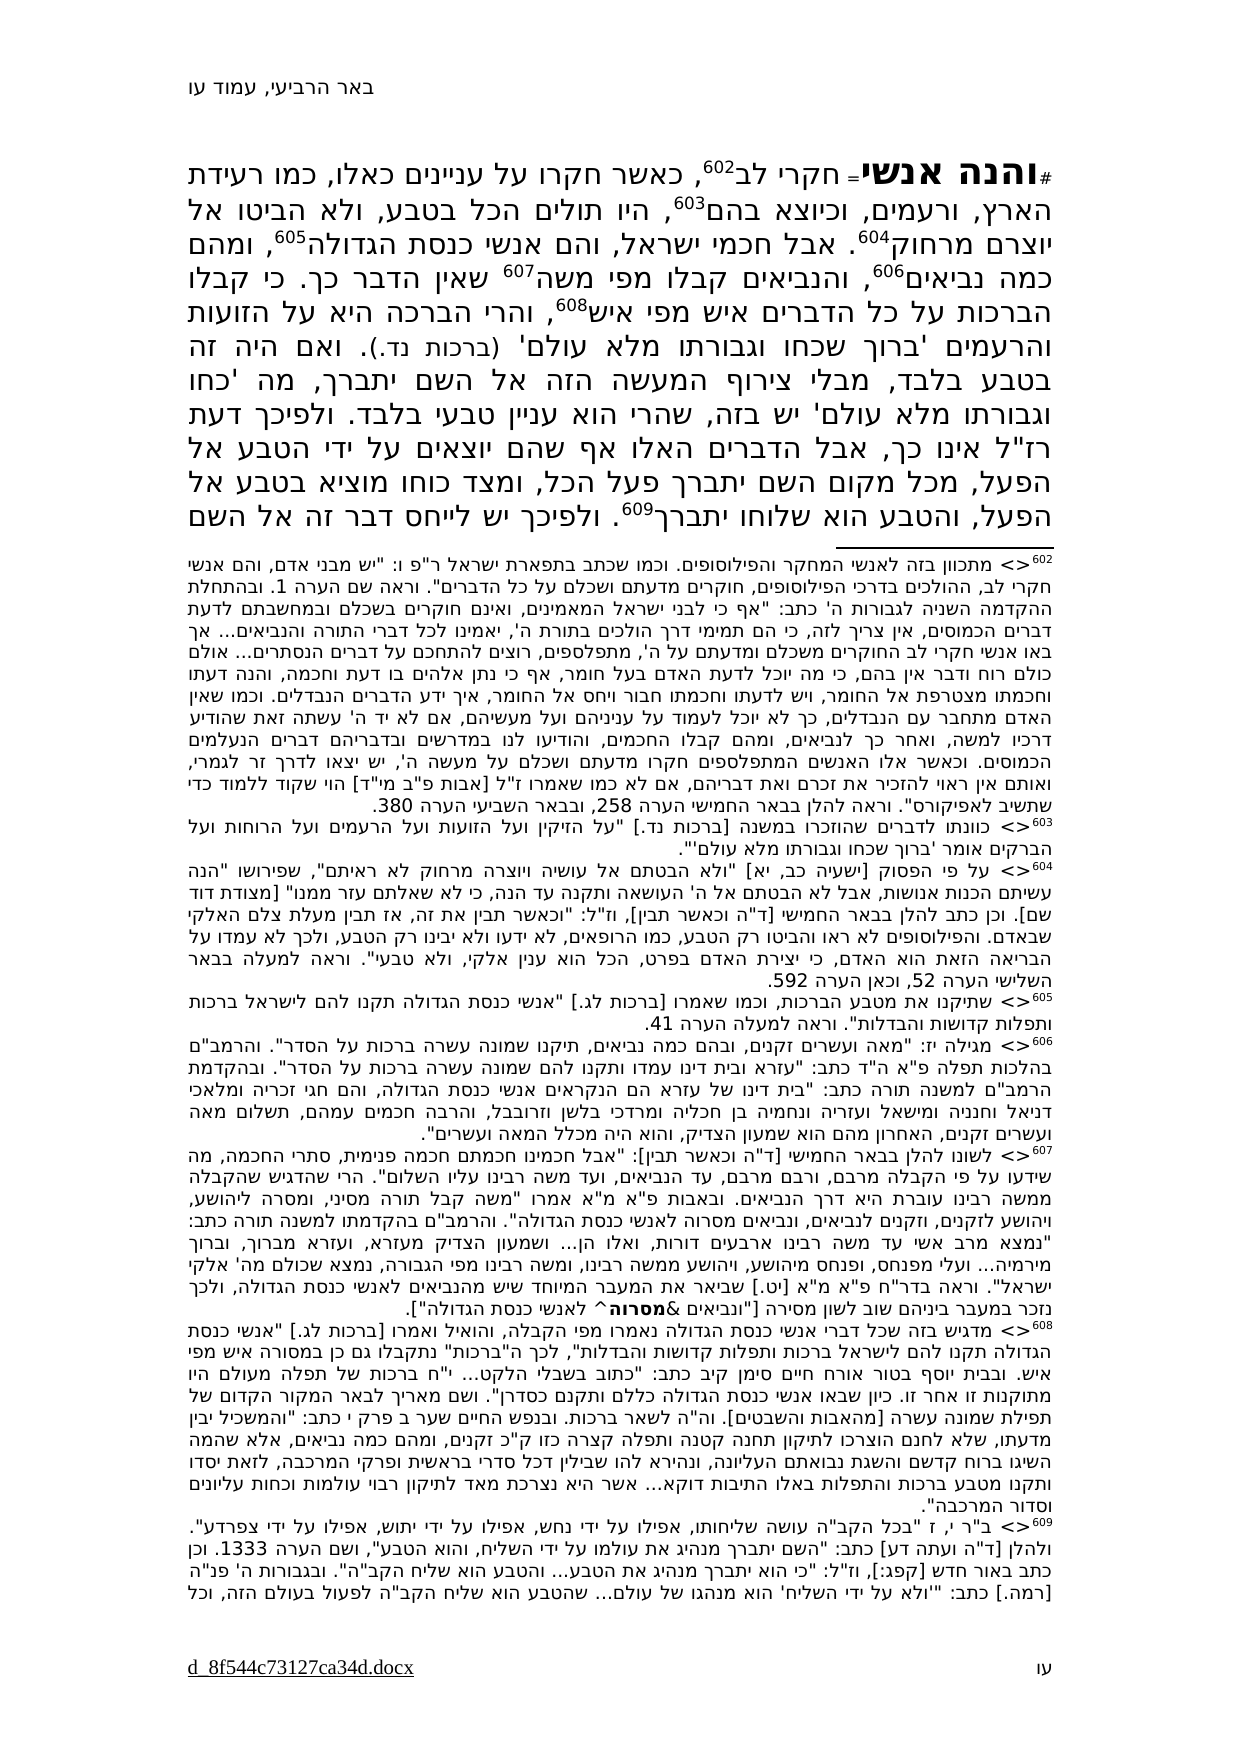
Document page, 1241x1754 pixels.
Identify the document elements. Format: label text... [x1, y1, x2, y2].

text #והנה אנשי= חקרי לב, כאשר חקרו על עניינים כאלו, כמו רעידת הארץ, ורעמים, וכיוצא בהם, היו תולים הכל בטבע, ולא הביטו אל יוצרם מרחוק. אבל חכמי ישראל, והם אנשי כנסת הגדולה, ומהם כמה נביאים, והנביאים קבלו מפי משה שאין הדבר כך. כי קבלו הברכות על כל הדברים איש מפי איש, והרי הברכה היא על הזועות והרעמים 'ברוך שכחו וגבורתו מלא עולם' (ברכות נד.). ואם היה זה בטבע בלבד, מבלי צירוף המעשה הזה אל השם יתברך, מה 'כחו וגבורתו מלא עולם' יש בזה, שהרי הוא עניין טבעי בלבד. ולפיכך דעת רז"ל אינו כך, אבל הדברים האלו אף שהם יוצאים על ידי הטבע אל הפעל, מכל מקום השם יתברך פעל הכל, ומצד כוחו מוציא בטבע אל הפעל, והטבע הוא שלוחו יתברך. ולפיכך יש לייחס דבר זה אל השם יתברך. והשכל גוזר זה, כי אין ראוי ליחס פעל זה אל הטבע בלבד, שאם כן למה דבר זה, וצריך לומר שלא היה אפשר לתקן עניין הטבעי בזולת זה, רק שיפעל הטבע הדבר הזה. וזה היה קצור כח הפועל. ולכך גזרו שהוא יתברך פעל דבר. ואין הדבר הזה מוסכם מחכמי התלמוד בלבד, רק מוסכם הוא מאנשי כנסת הגדולה, ומהם כמה נביאים שתקנו על זה 'ברוך שכחו וכו''. [187, 150, 1053, 533]
